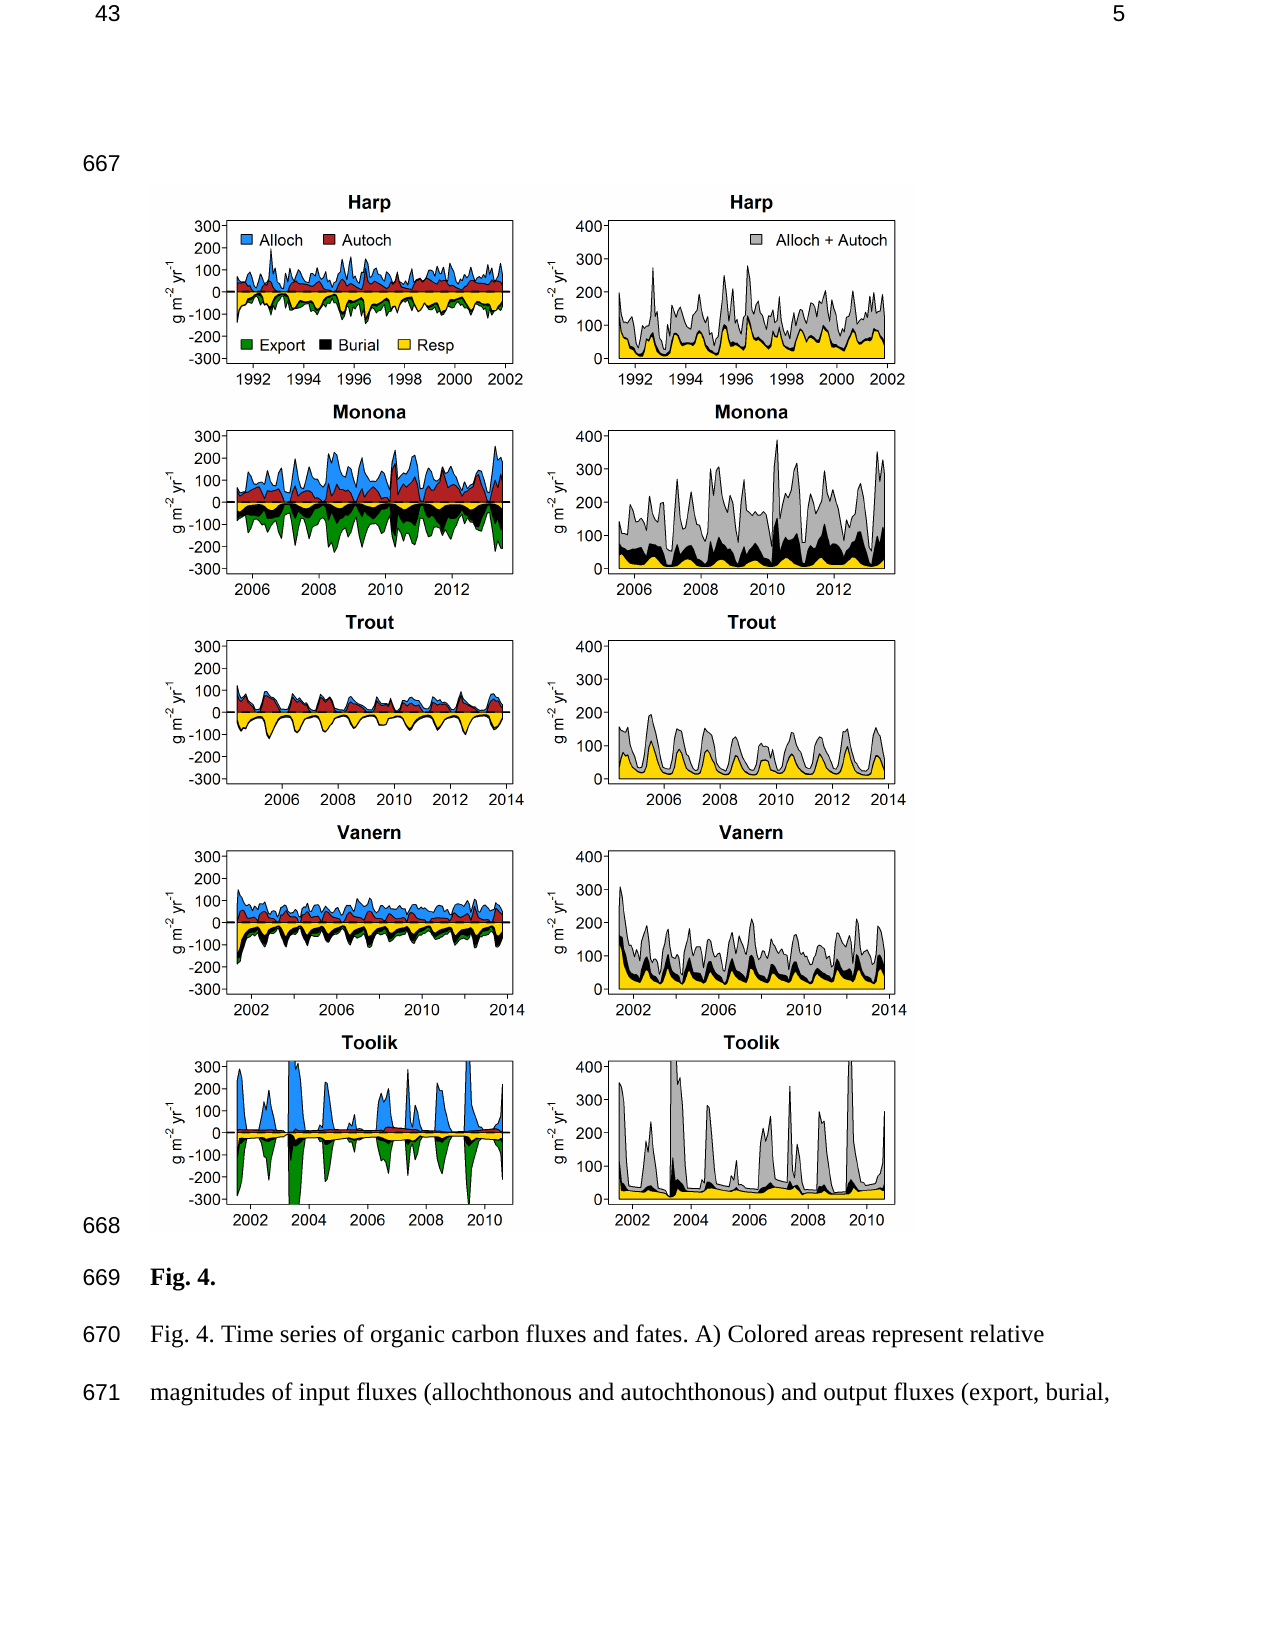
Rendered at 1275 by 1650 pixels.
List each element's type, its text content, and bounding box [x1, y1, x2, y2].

picture [150, 183, 914, 1233]
text Fig. 4. [150, 1262, 1125, 1291]
